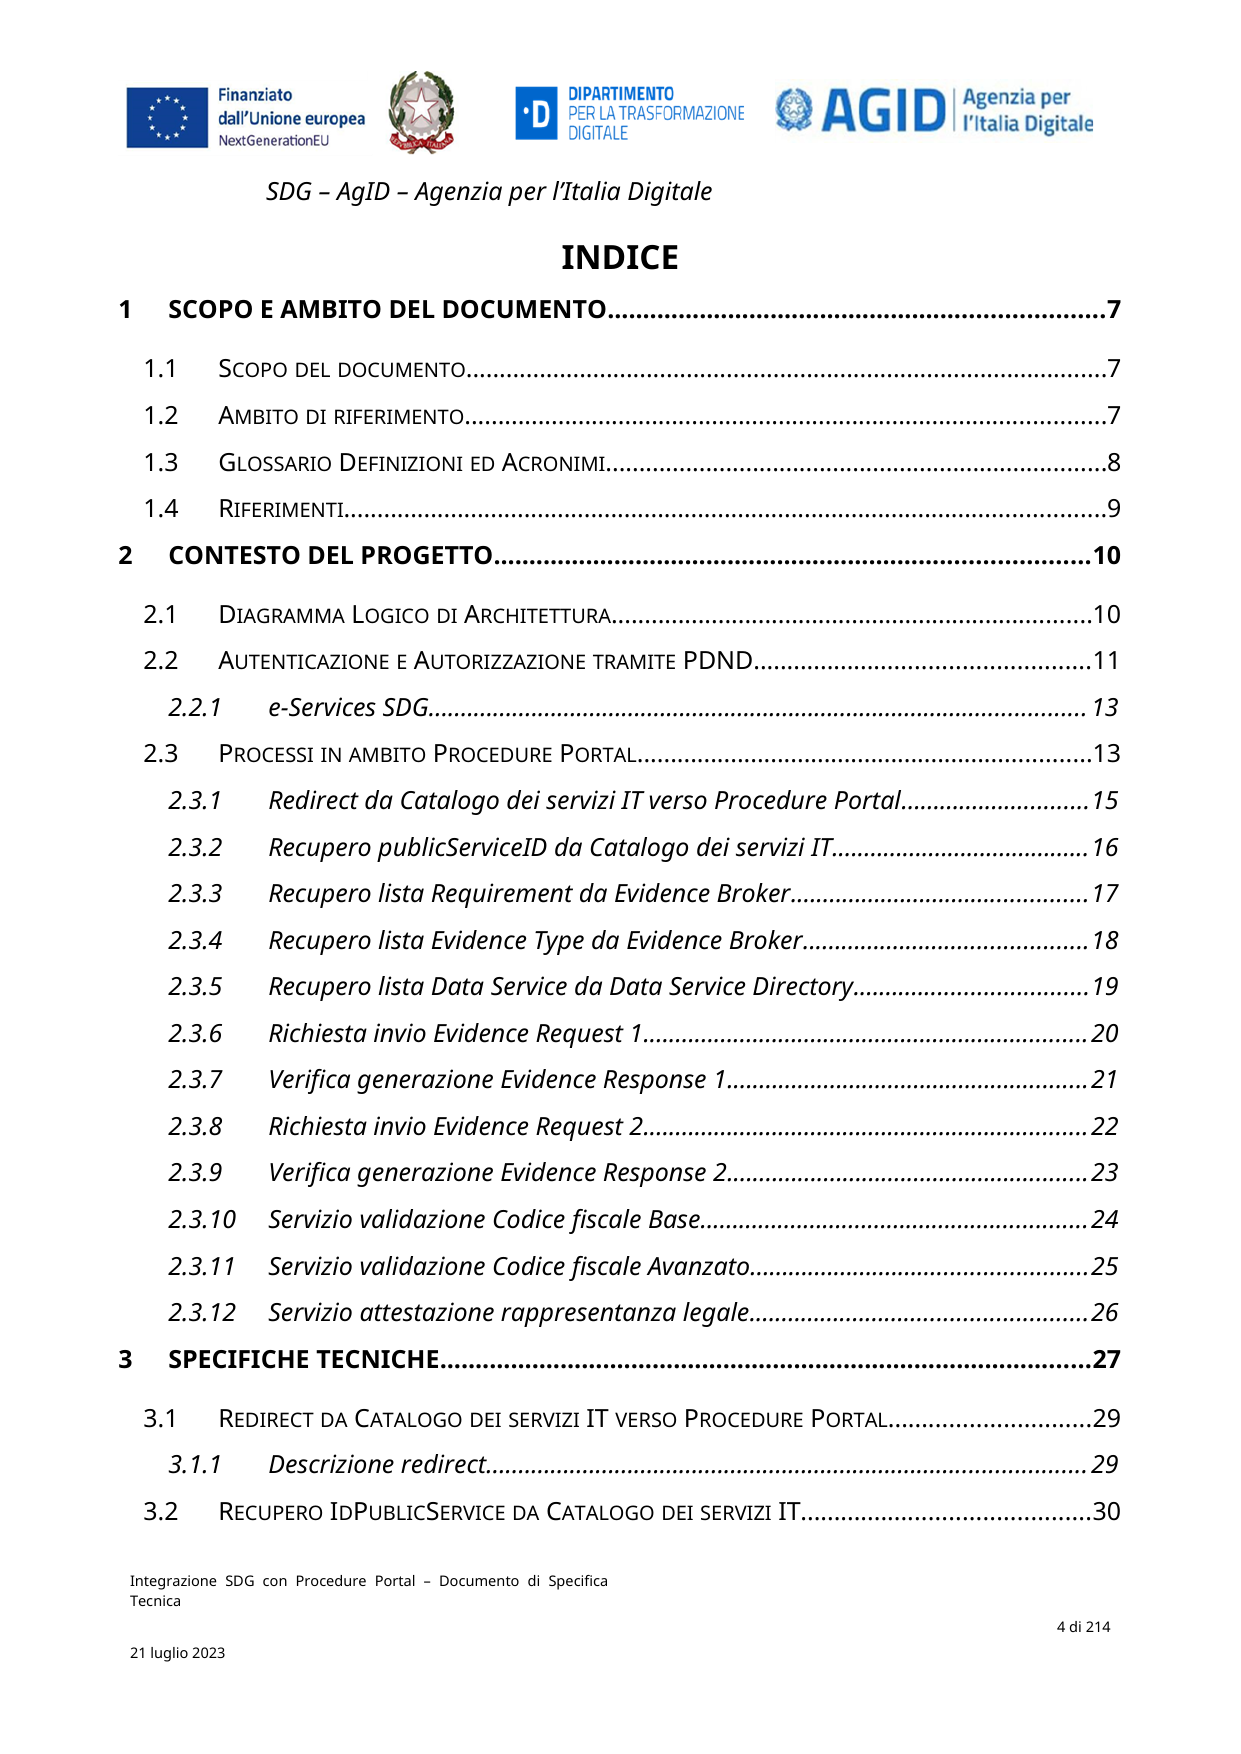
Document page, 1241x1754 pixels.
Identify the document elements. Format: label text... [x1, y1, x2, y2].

text 2.2.1 e-Services SDG 13 [168, 689, 1122, 723]
text 2.3.11 Servizio validazione Codice fiscale Avanzato 25 [168, 1248, 1122, 1282]
text 2.3.10 Servizio validazione Codice fiscale Base 24 [168, 1202, 1122, 1236]
text 2.3.2 Recupero publicServiceID da Catalogo dei servizi IT 16 [168, 829, 1122, 863]
text 3.1 Redirect da Catalogo dei servizi IT verso Procedure Portal 29 [143, 1400, 1122, 1434]
text 2.3.7 Verifica generazione Evidence Response 1 21 [168, 1062, 1122, 1096]
text 2.3.4 Recupero lista Evidence Type da Evidence Broker 18 [168, 922, 1122, 956]
text 2.2 Autenticazione e Autorizzazione tramite PDND 11 [143, 643, 1122, 677]
text 2.3.12 Servizio attestazione rappresentanza legale 26 [168, 1295, 1122, 1329]
text 2.3.6 Richiesta invio Evidence Request 1 20 [168, 1015, 1122, 1049]
text 3 Specifiche tecniche 27 [118, 1341, 1122, 1375]
text 2.3.8 Richiesta invio Evidence Request 2 22 [168, 1108, 1122, 1143]
text 2.1 Diagramma Logico di Architettura 10 [143, 596, 1122, 630]
text INDICE [118, 234, 1122, 279]
text 1 Scopo e Ambito del Documento 7 [118, 292, 1122, 326]
text 2.3 Processi in ambito Procedure Portal 13 [143, 736, 1122, 770]
text 2.3.3 Recupero lista Requirement da Evidence Broker 17 [168, 876, 1122, 910]
text 1.4 Riferimenti 9 [143, 491, 1122, 525]
text 1.2 Ambito di riferimento 7 [143, 398, 1122, 432]
text 2.3.5 Recupero lista Data Service da Data Service Directory 19 [168, 969, 1122, 1003]
picture [118, 71, 1094, 157]
text 1.3 Glossario Definizioni ed Acronimi 8 [143, 444, 1122, 478]
text 2.3.9 Verifica generazione Evidence Response 2 23 [168, 1155, 1122, 1189]
text 2.3.1 Redirect da Catalogo dei servizi IT verso Procedure Portal 15 [168, 783, 1122, 817]
text 3.2 Recupero IdPublicService da Catalogo dei servizi IT 30 [143, 1493, 1122, 1528]
text 1.1 Scopo del documento 7 [143, 351, 1122, 385]
text 3.1.1 Descrizione redirect 29 [168, 1447, 1122, 1481]
text 2 Contesto del progetto 10 [118, 537, 1122, 571]
